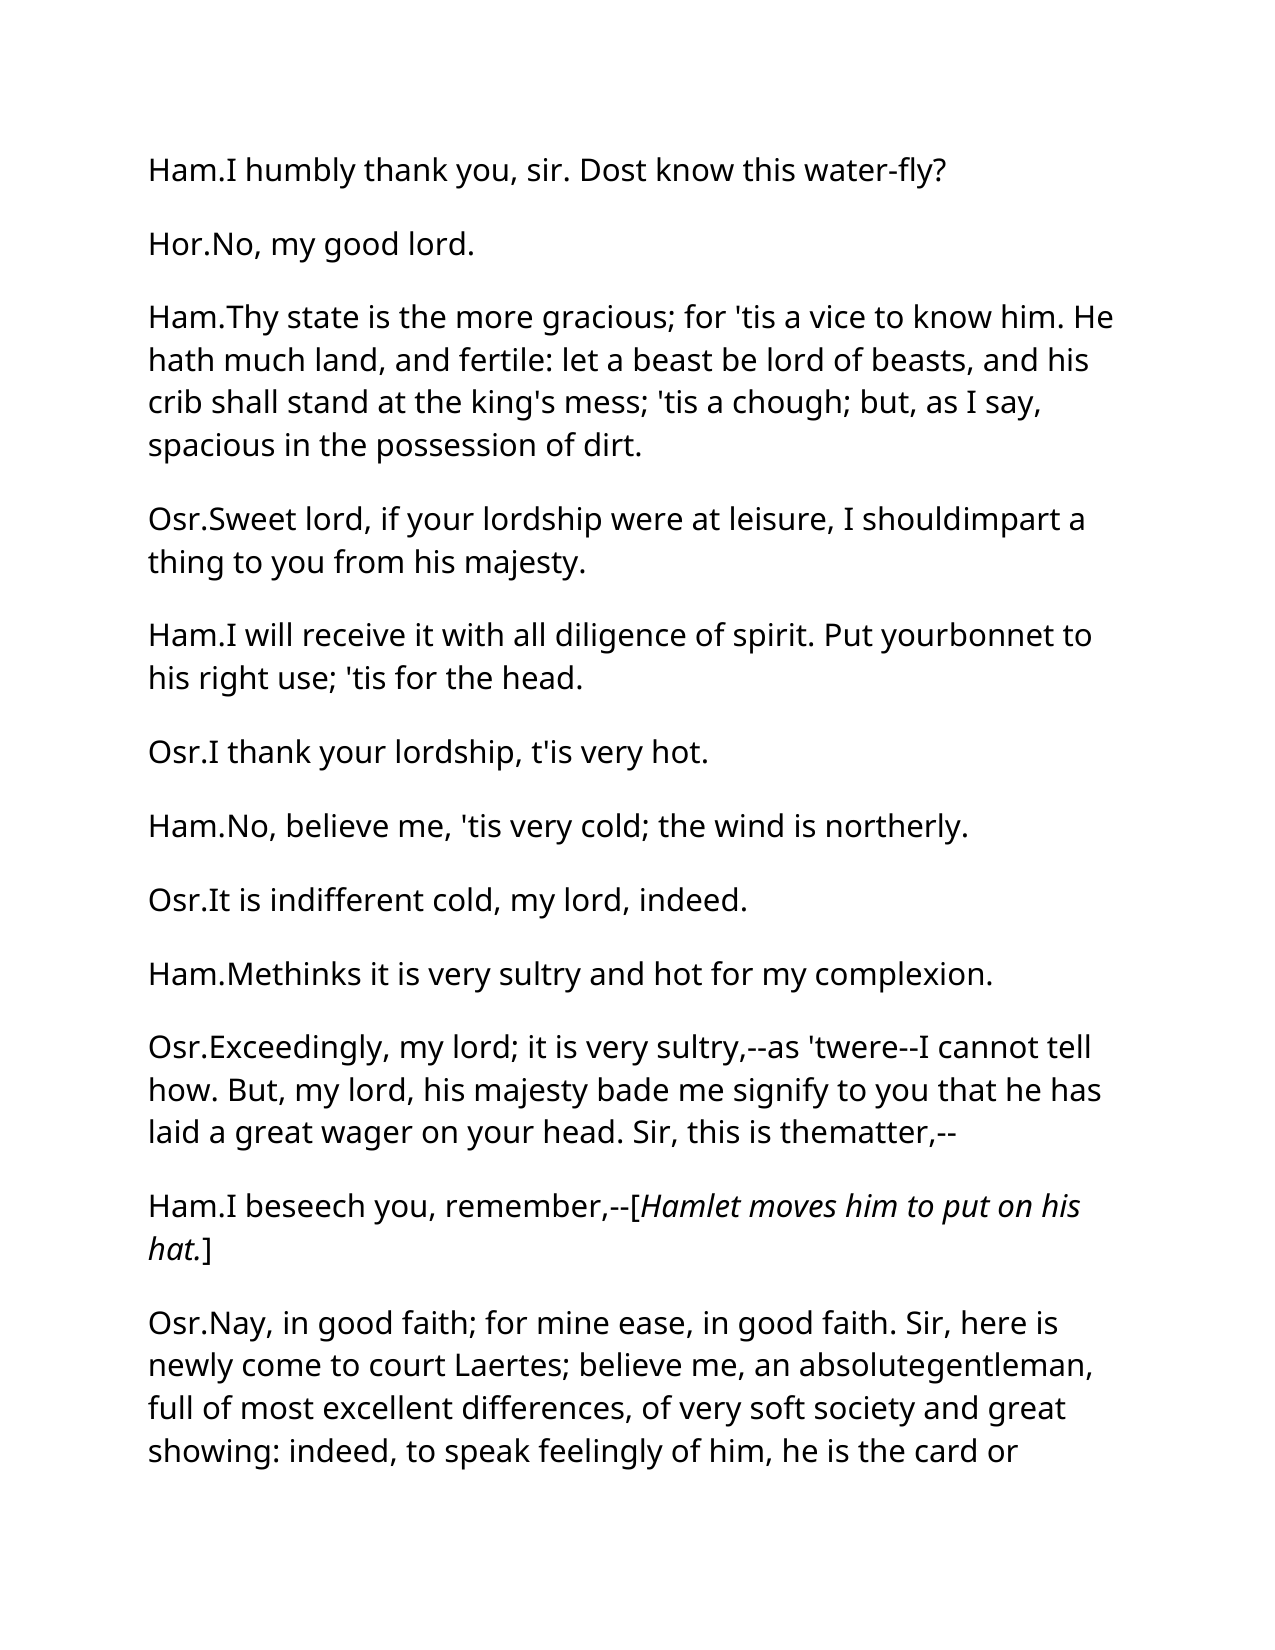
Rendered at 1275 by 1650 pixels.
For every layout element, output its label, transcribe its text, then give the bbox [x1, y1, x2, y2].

text Ham. I will receive it with all diligence of spirit. Put your bonnet to his right use; 'tis for the head. [148, 613, 1127, 699]
text Osr. It is indifferent cold, my lord, indeed. [148, 878, 1127, 920]
text Ham. Methinks it is very sultry and hot for my complexion. [148, 951, 1127, 994]
text Osr. I thank your lordship, t'is very hot. [148, 730, 1127, 772]
text Osr. Exceedingly, my lord; it is very sultry,--as 'twere--I cannot tell how. But, my lord, his majesty bade me signify to you that he has laid a great wager on your head. Sir, this is the matter,-- [148, 1025, 1127, 1153]
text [148, 1301, 1127, 1471]
text Ham. No, believe me, 'tis very cold; the wind is northerly. [148, 804, 1127, 846]
text Ham. I humbly thank you, sir. Dost know this water-fly? [148, 148, 1127, 190]
text Hor. No, my good lord. [148, 221, 1127, 264]
text Ham. I beseech you, remember,-- [Hamlet moves him to put on his hat.] [148, 1184, 1127, 1269]
text Ham. Thy state is the more gracious; for 'tis a vice to know him. He hath much land, and fertile: let a beast be lord of beasts, and his crib shall stand at the king's mess; 'tis a chough; but, as I say, spacious in the possession of dirt. [148, 295, 1127, 466]
text Osr. Sweet lord, if your lordship were at leisure, I should impart a thing to you from his majesty. [148, 497, 1127, 582]
